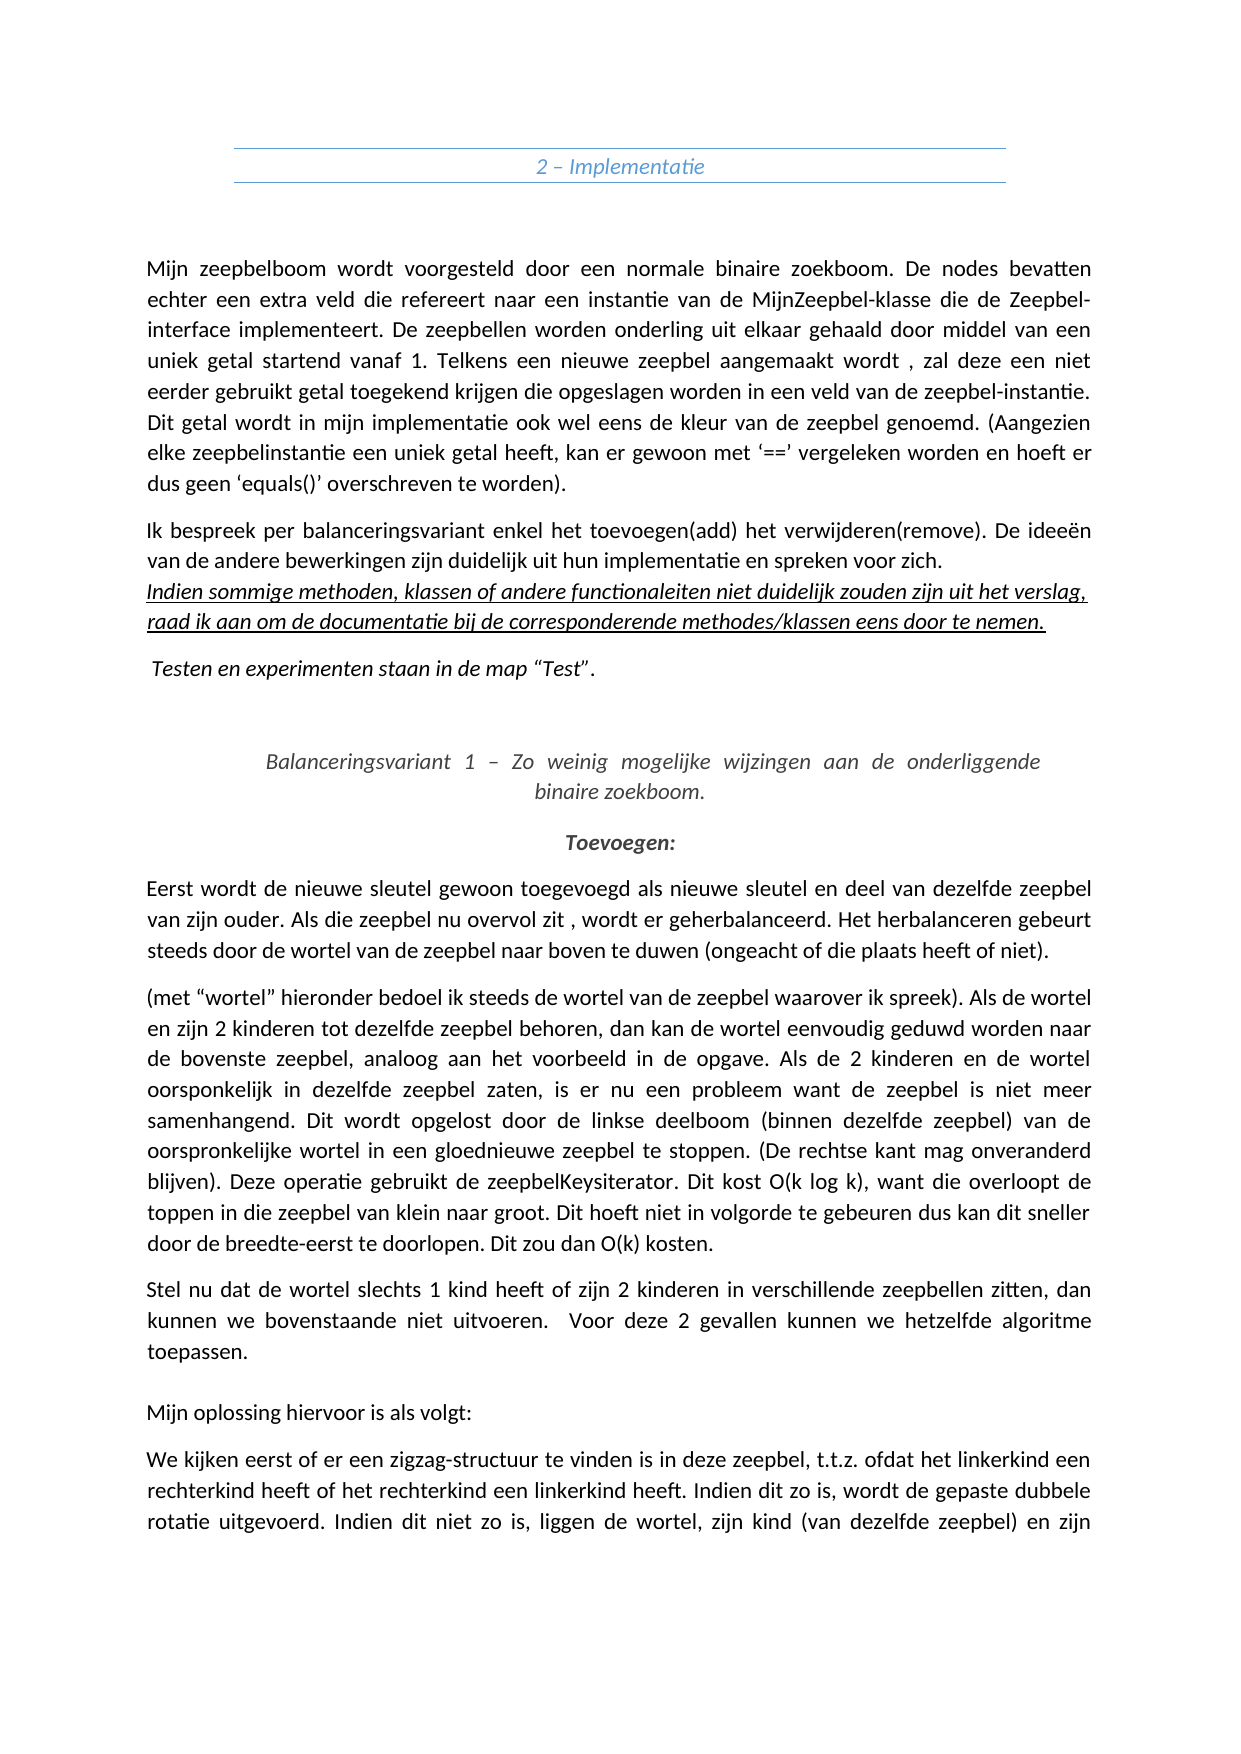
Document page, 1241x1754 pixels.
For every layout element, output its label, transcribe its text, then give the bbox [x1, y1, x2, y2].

text Mijn zeepbelboom wordt voorgesteld door een normale binaire zoekboom. De nodes bevatten echter een extra veld die refereert naar een instantie van de MijnZeepbel-klasse die de Zeepbel-interface implementeert. De zeepbellen worden onderling uit elkaar gehaald door middel van een uniek getal startend vanaf 1. Telkens een nieuwe zeepbel aangemaakt wordt , zal deze een niet eerder gebruikt getal toegekend krijgen die opgeslagen worden in een veld van de zeepbel-instantie. Dit getal wordt in mijn implementatie ook wel eens de kleur van de zeepbel genoemd. (Aangezien elke zeepbelinstantie een uniek getal heeft, kan er gewoon met ‘==’ vergeleken worden en hoeft er dus geen ‘equals()’ overschreven te worden). [146, 254, 1093, 497]
text (met “wortel” hieronder bedoel ik steeds de wortel van de zeepbel waarover ik spreek). Als de wortel en zijn 2 kinderen tot dezelfde zeepbel behoren, dan kan de wortel eenvoudig geduwd worden naar de bovenste zeepbel, analoog aan het voorbeeld in de opgave. Als de 2 kinderen en de wortel oorsponkelijk in dezelfde zeepbel zaten, is er nu een probleem want de zeepbel is niet meer samenhangend. Dit wordt opgelost door de linkse deelboom (binnen dezelfde zeepbel) van de oorspronkelijke wortel in een gloednieuwe zeepbel te stoppen. (De rechtse kant mag onveranderd blijven). Deze operatie gebruikt de zeepbelKeysiterator. Dit kost O(k log k), want die overloopt de toppen in die zeepbel van klein naar groot. Dit hoeft niet in volgorde te gebeuren dus kan dit sneller door de breedte-eerst te doorlopen. Dit zou dan O(k) kosten. [146, 983, 1093, 1257]
text Eerst wordt de nieuwe sleutel gewoon toegevoegd als nieuwe sleutel en deel van dezelfde zeepbel van zijn ouder. Als die zeepbel nu overvol zit , wordt er geherbalanceerd. Het herbalanceren gebeurt steeds door de wortel van de zeepbel naar boven te duwen (ongeacht of die plaats heeft of niet). [146, 874, 1093, 964]
text Testen en experimenten staan in de map “Test”. [146, 654, 1093, 682]
text Indien sommige methoden, klassen of andere functionaleiten niet duidelijk zouden zijn uit het verslag, raad ik aan om de documentatie bij de corresponderende methodes/klassen eens door te nemen. [146, 577, 1093, 635]
text Ik bespreek per balanceringsvariant enkel het toevoegen(add) het verwijderen(remove). De ideeën van de andere bewerkingen zijn duidelijk uit hun implementatie en spreken voor zich. [146, 516, 1093, 575]
subtitle 2 – Implementatie [147, 152, 1093, 180]
text Toevoegen: [147, 828, 1093, 856]
text Balanceringsvariant 1 – Zo weinig mogelijke wijzingen aan de onderliggende binaire zoekboom. [266, 747, 1044, 805]
text Mijn oplossing hiervoor is als volgt: [146, 1398, 1093, 1427]
text Stel nu dat de wortel slechts 1 kind heeft of zijn 2 kinderen in verschillende zeepbellen zitten, dan kunnen we bovenstaande niet uitvoeren. Voor deze 2 gevallen kunnen we hetzelfde algoritme toepassen. [146, 1276, 1093, 1365]
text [146, 1445, 1093, 1535]
